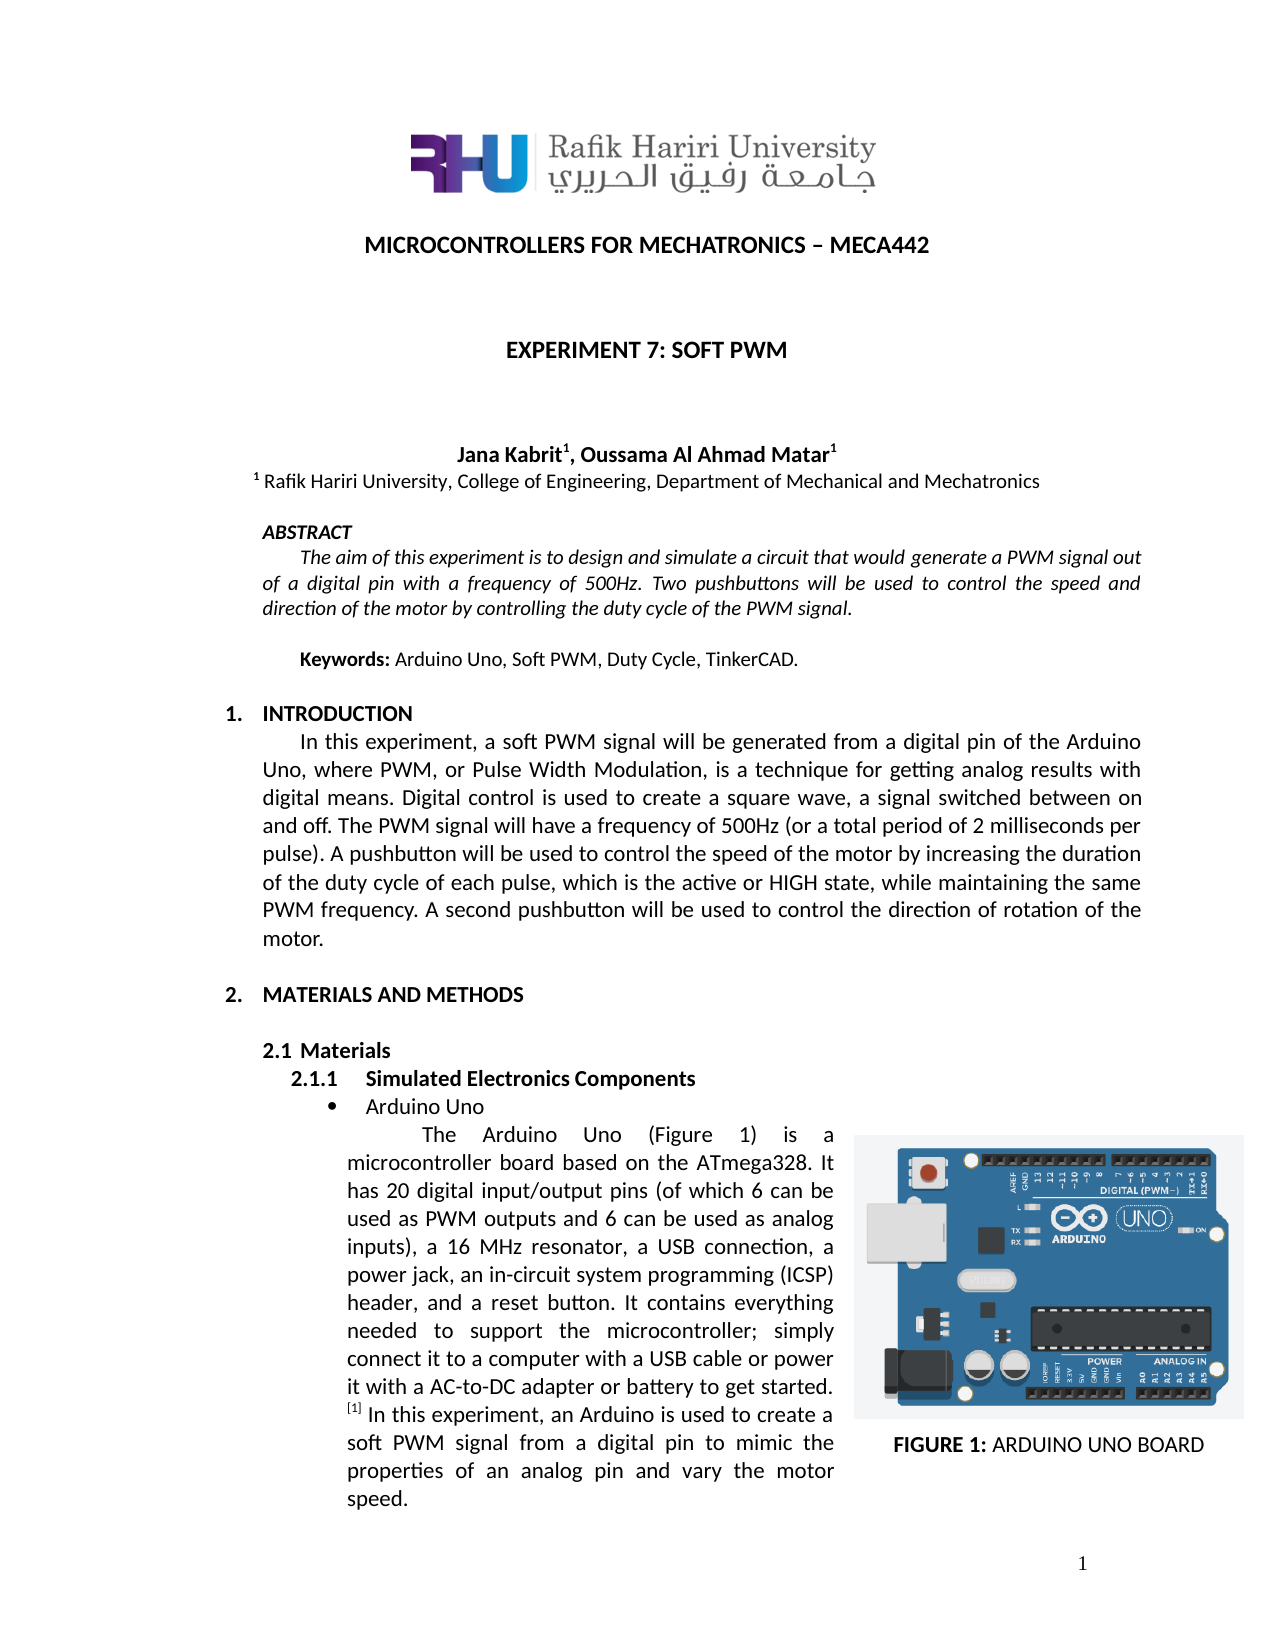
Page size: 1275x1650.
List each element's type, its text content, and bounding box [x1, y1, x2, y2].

title In this experiment, a soft PWM signal will be generated from a digital pin of the Arduino Uno, where PWM, or Pulse Width Modulation, is a technique for getting analog results with digital means. Digital control is used to create a square wave, a signal switched between on and off. The PWM signal will have a frequency of 500Hz (or a total period of 2 milliseconds per pulse). A pushbutton will be used to control the speed of the motor by increasing the duration of the duty cycle of each pulse, which is the active or HIGH state, while maintaining the same PWM frequency. A second pushbutton will be used to control the direction of rotation of the motor. [262, 727, 1144, 952]
title Experiment 7: soft pwm [150, 334, 1144, 365]
list Arduino Uno [328, 1092, 1144, 1120]
text The aim of this experiment is to design and simulate a circuit that would generate a PWM signal out of a digital pin with a frequency of 500Hz. Two pushbuttons will be used to control the speed and direction of the motor by controlling the duty cycle of the PWM signal. [262, 544, 1144, 621]
text MICROCONTROLLERS FOR MECHATRONICS – MECA442 [150, 229, 1144, 259]
title Abstract [262, 519, 1144, 544]
text Keywords: Arduino Uno, Soft PWM, Duty Cycle, TinkerCAD. [262, 646, 1144, 671]
list MATERIALS AND METHODS [225, 980, 1144, 1008]
list Materials [262, 1036, 1144, 1064]
title INTRODUCTION [225, 699, 1144, 727]
picture [853, 1135, 1244, 1419]
text The Arduino Uno (Figure 1) is a microcontroller board based on the ATmega328. It has 20 digital input/output pins (of which 6 can be used as PWM outputs and 6 can be used as analog inputs), a 16 MHz resonator, a USB connection, a power jack, an in-circuit system programming (ICSP) header, and a reset button. It contains everything needed to support the microcontroller; simply connect it to a computer with a USB cable or power it with a AC-to-DC adapter or battery to get started.[1] In this experiment, an Arduino is used to create a soft PWM signal from a digital pin to mimic the properties of an analog pin and vary the motor speed. [347, 1120, 1144, 1512]
picture [398, 124, 896, 204]
text 1 Rafik Hariri University, College of Engineering, Department of Mechanical and Mechatronics [150, 468, 1144, 493]
text Jana Kabrit1, Oussama Al Ahmad Matar1 [150, 440, 1144, 468]
list Simulated Electronics Components [291, 1064, 1144, 1092]
